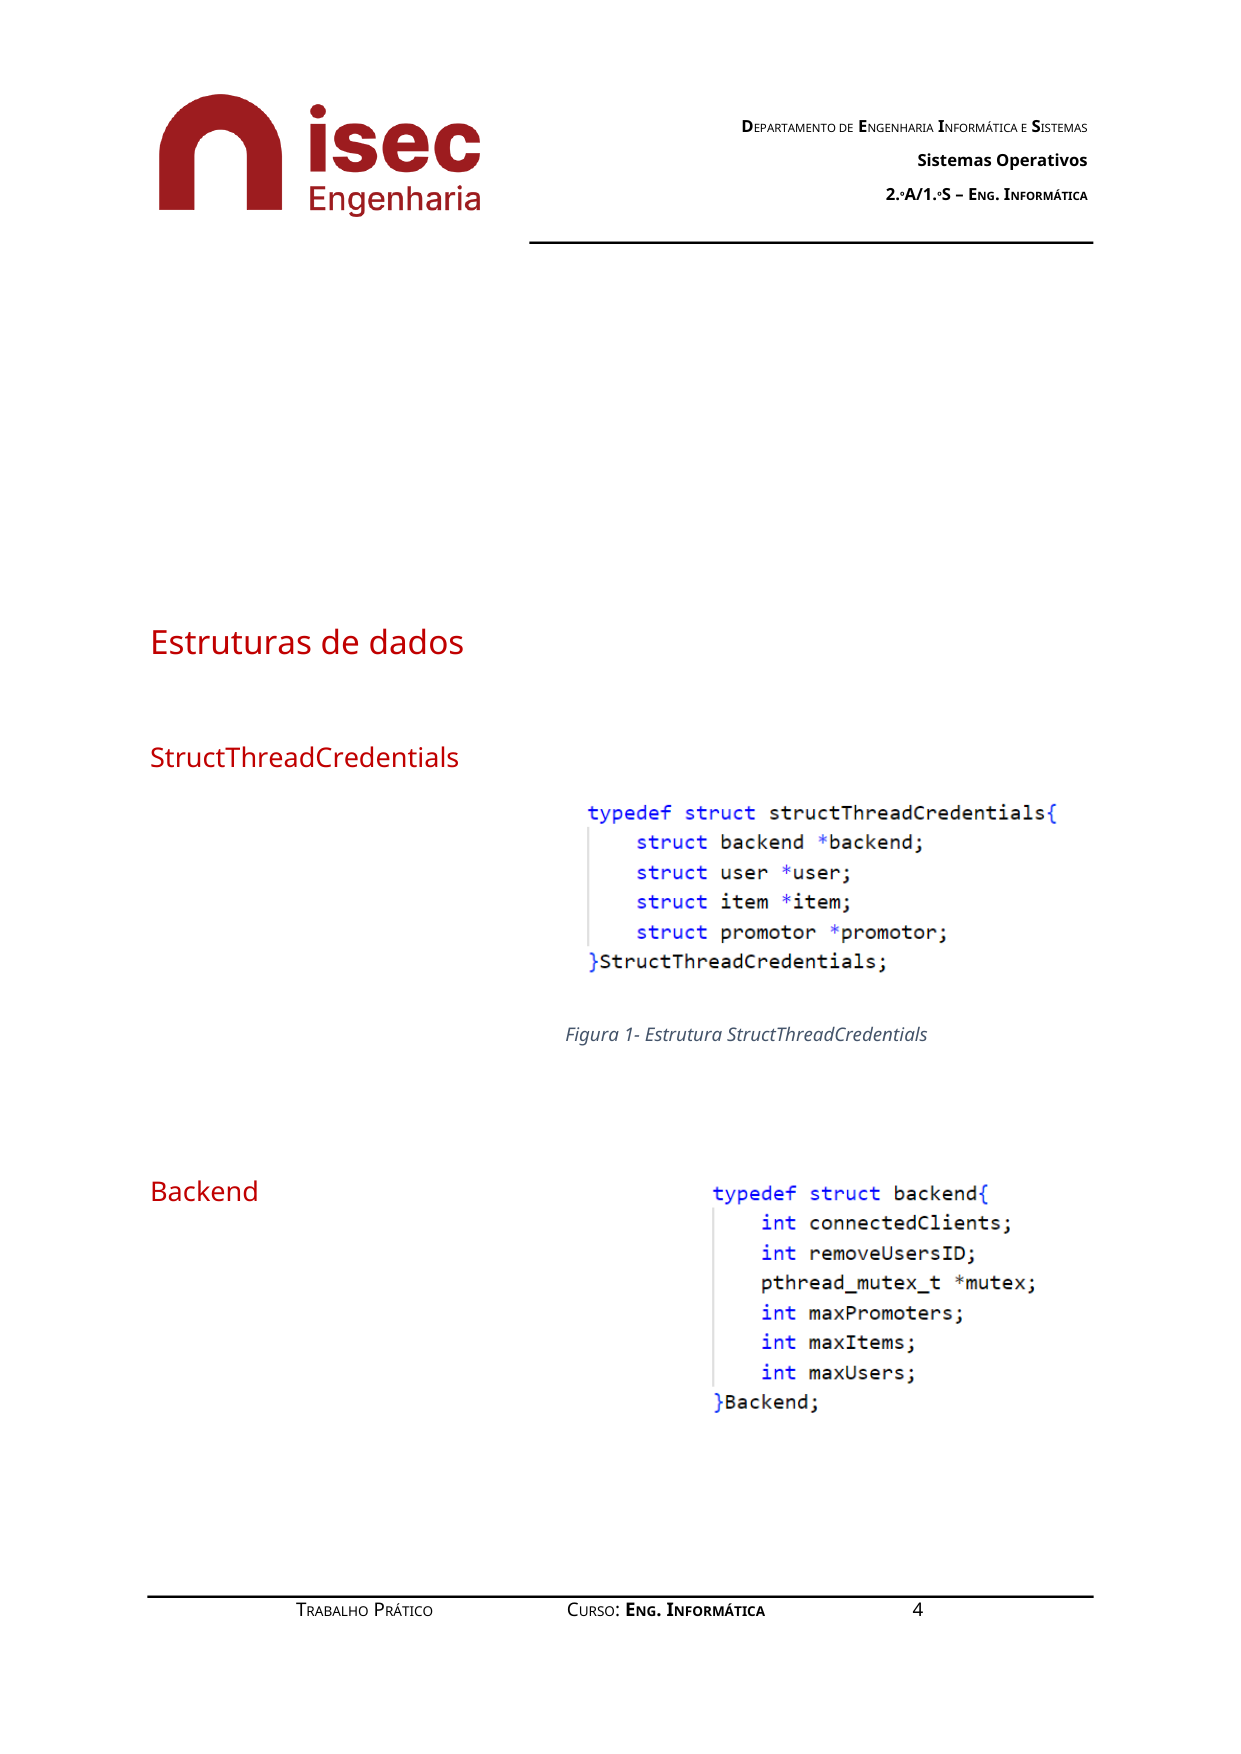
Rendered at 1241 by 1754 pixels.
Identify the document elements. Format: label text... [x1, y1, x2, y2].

picture [703, 1174, 1078, 1411]
subtitle StructThreadCredentials [150, 738, 1090, 775]
subtitle Backend [150, 1173, 1090, 1209]
picture [151, 89, 483, 217]
picture [579, 784, 1085, 981]
subtitle Estruturas de dados [150, 619, 1090, 664]
